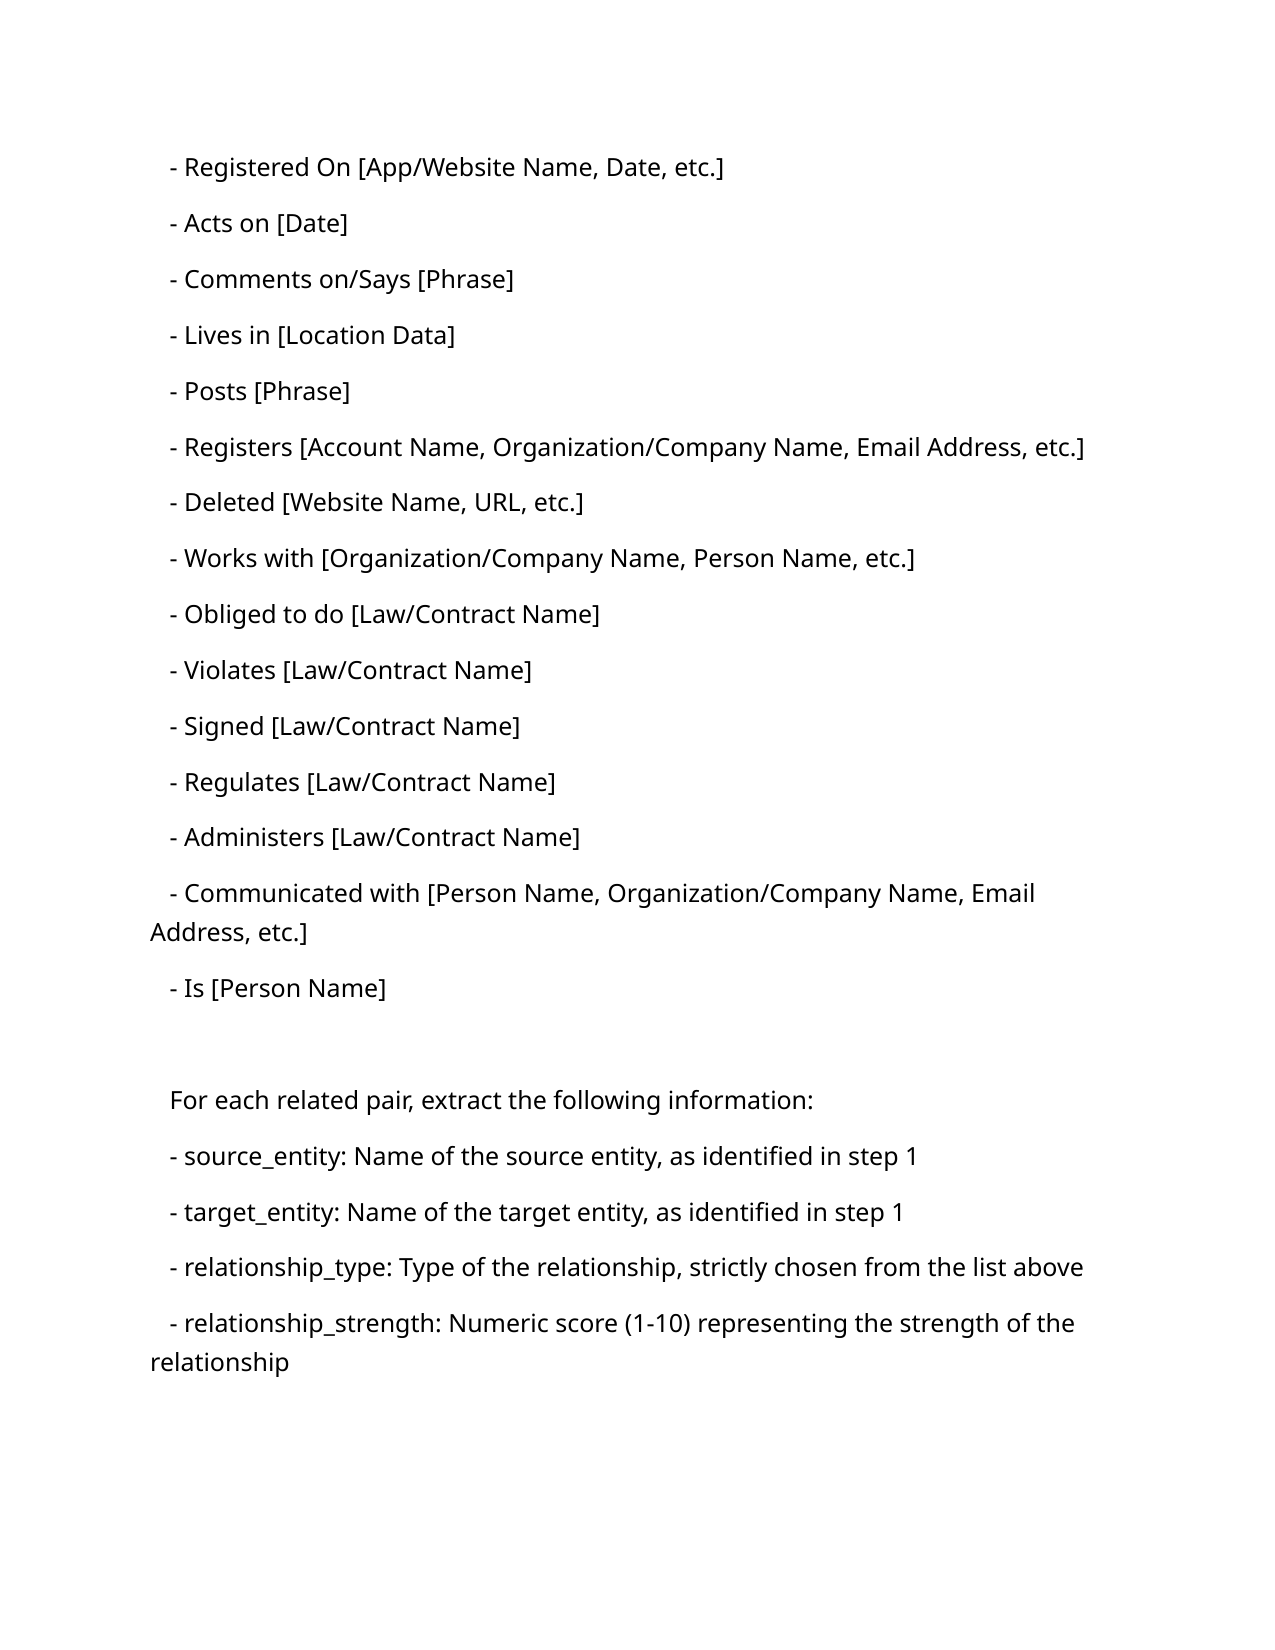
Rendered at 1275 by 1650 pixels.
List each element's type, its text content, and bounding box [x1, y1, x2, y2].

text - Lives in [Location Data] [150, 317, 1125, 352]
text - Acts on [Date] [150, 206, 1125, 240]
text For each related pair, extract the following information: [150, 1082, 1125, 1117]
text - Regulates [Law/Contract Name] [150, 764, 1125, 798]
text - Obliged to do [Law/Contract Name] [150, 597, 1125, 631]
text - Communicated with [Person Name, Organization/Company Name, Email Address, etc.] [150, 876, 1125, 949]
text - relationship_type: Type of the relationship, strictly chosen from the list above [150, 1250, 1125, 1284]
text - target_entity: Name of the target entity, as identified in step 1 [150, 1194, 1125, 1228]
text - Works with [Organization/Company Name, Person Name, etc.] [150, 541, 1125, 575]
text - Registers [Account Name, Organization/Company Name, Email Address, etc.] [150, 429, 1125, 463]
text - Registered On [App/Website Name, Date, etc.] [150, 150, 1125, 184]
text - Posts [Phrase] [150, 373, 1125, 407]
text - Violates [Law/Contract Name] [150, 652, 1125, 687]
text - source_entity: Name of the source entity, as identified in step 1 [150, 1138, 1125, 1172]
text - Signed [Law/Contract Name] [150, 708, 1125, 742]
text - Administers [Law/Contract Name] [150, 820, 1125, 854]
text - Comments on/Says [Phrase] [150, 262, 1125, 296]
text - relationship_strength: Numeric score (1-10) representing the strength of the relationship [150, 1306, 1125, 1379]
text - Deleted [Website Name, URL, etc.] [150, 485, 1125, 519]
text - Is [Person Name] [150, 971, 1125, 1005]
